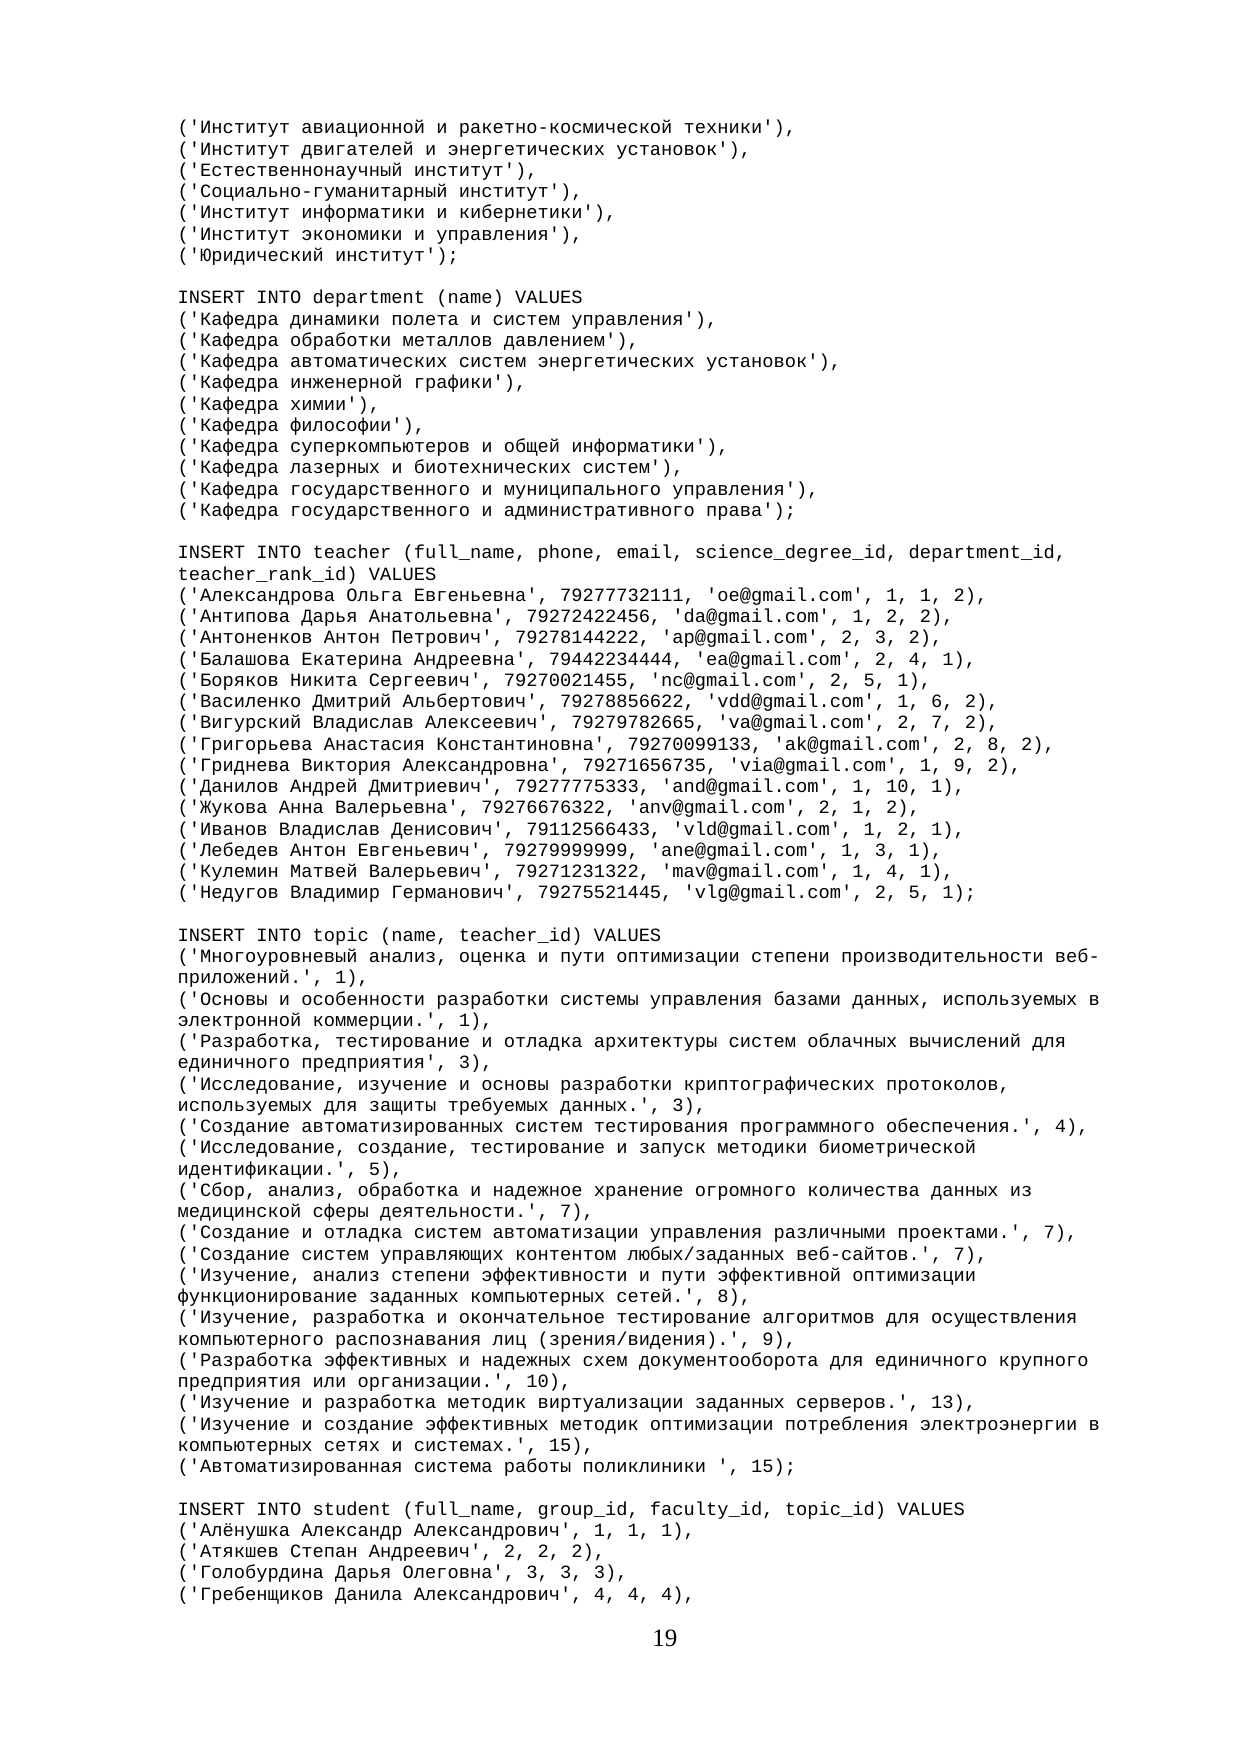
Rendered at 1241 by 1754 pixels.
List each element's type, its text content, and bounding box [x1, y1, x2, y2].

text ('Голобурдина Дарья Олеговна', 3, 3, 3), [177, 1563, 1152, 1584]
text ('Кафедра философии'), [177, 416, 1152, 437]
text ('Основы и особенности разработки системы управления базами данных, используемых в электронной коммерции.', 1), [177, 989, 1152, 1032]
text ('Недугов Владимир Германович', 79275521445, 'vlg@gmail.com', 2, 5, 1); [177, 883, 1152, 904]
text ('Естественнонаучный институт'), [177, 161, 1152, 182]
text ('Кафедра лазерных и биотехнических систем'), [177, 458, 1152, 479]
text ('Кафедра суперкомпьютеров и общей информатики'), [177, 437, 1152, 458]
text ('Институт двигателей и энергетических установок'), [177, 139, 1152, 161]
text ('Кафедра химии'), [177, 394, 1152, 416]
text ('Василенко Дмитрий Альбертович', 79278856622, 'vdd@gmail.com', 1, 6, 2), [177, 692, 1152, 713]
text ('Атякшев Степан Андреевич', 2, 2, 2), [177, 1542, 1152, 1563]
text ('Изучение и разработка методик виртуализации заданных серверов.', 13), [177, 1393, 1152, 1414]
text ('Вигурский Владислав Алексеевич', 79279782665, 'va@gmail.com', 2, 7, 2), [177, 713, 1152, 734]
text ('Антоненков Антон Петрович', 79278144222, 'ap@gmail.com', 2, 3, 2), [177, 628, 1152, 649]
text ('Данилов Андрей Дмитриевич', 79277775333, 'and@gmail.com', 1, 10, 1), [177, 777, 1152, 798]
text INSERT INTO student (full_name, group_id, faculty_id, topic_id) VALUES [177, 1499, 1152, 1521]
text ('Изучение, анализ степени эффективности и пути эффективной оптимизации функционирование заданных компьютерных сетей.', 8), [177, 1266, 1152, 1308]
text ('Институт экономики и управления'), [177, 224, 1152, 246]
text ('Исследование, изучение и основы разработки криптографических протоколов, используемых для защиты требуемых данных.', 3), [177, 1074, 1152, 1117]
text ('Институт авиационной и ракетно-космической техники'), [177, 118, 1152, 139]
text ('Кафедра государственного и муниципального управления'), [177, 479, 1152, 501]
text ('Жукова Анна Валерьевна', 79276676322, 'anv@gmail.com', 2, 1, 2), [177, 798, 1152, 819]
text ('Исследование, создание, тестирование и запуск методики биометрической идентификации.', 5), [177, 1138, 1152, 1181]
text ('Создание систем управляющих контентом любых/заданных веб-сайтов.', 7), [177, 1244, 1152, 1266]
text ('Изучение, разработка и окончательное тестирование алгоритмов для осуществления компьютерного распознавания лиц (зрения/видения).', 9), [177, 1308, 1152, 1351]
text ('Разработка, тестирование и отладка архитектуры систем облачных вычислений для единичного предприятия', 3), [177, 1032, 1152, 1074]
text ('Многоуровневый анализ, оценка и пути оптимизации степени производительности веб-приложений.', 1), [177, 947, 1152, 989]
text ('Кафедра обработки металлов давлением'), [177, 331, 1152, 352]
text ('Кафедра динамики полета и систем управления'), [177, 309, 1152, 331]
text ('Институт информатики и кибернетики'), [177, 203, 1152, 224]
text ('Кафедра инженерной графики'), [177, 373, 1152, 394]
text ('Алёнушка Александр Александрович', 1, 1, 1), [177, 1521, 1152, 1542]
text ('Балашова Екатерина Андреевна', 79442234444, 'ea@gmail.com', 2, 4, 1), [177, 649, 1152, 671]
text INSERT INTO teacher (full_name, phone, email, science_degree_id, department_id, teacher_rank_id) VALUES [177, 543, 1152, 586]
text ('Юридический институт'); [177, 246, 1152, 267]
text ('Лебедев Антон Евгеньевич', 79279999999, 'ane@gmail.com', 1, 3, 1), [177, 841, 1152, 862]
text INSERT INTO department (name) VALUES [177, 288, 1152, 309]
text ('Гриднева Виктория Александровна', 79271656735, 'via@gmail.com', 1, 9, 2), [177, 756, 1152, 777]
text ('Григорьева Анастасия Константиновна', 79270099133, 'ak@gmail.com', 2, 8, 2), [177, 734, 1152, 756]
text ('Боряков Никита Сергеевич', 79270021455, 'nc@gmail.com', 2, 5, 1), [177, 671, 1152, 692]
text ('Кафедра автоматических систем энергетических установок'), [177, 352, 1152, 373]
text ('Антипова Дарья Анатольевна', 79272422456, 'da@gmail.com', 1, 2, 2), [177, 607, 1152, 628]
text ('Создание и отладка систем автоматизации управления различными проектами.', 7), [177, 1223, 1152, 1244]
text ('Cоциально-гуманитарный институт'), [177, 182, 1152, 203]
text INSERT INTO topic (name, teacher_id) VALUES [177, 926, 1152, 947]
text ('Изучение и создание эффективных методик оптимизации потребления электроэнергии в компьютерных сетях и системах.', 15), [177, 1414, 1152, 1457]
text ('Александрова Ольга Евгеньевна', 79277732111, 'oe@gmail.com', 1, 1, 2), [177, 586, 1152, 607]
text ('Автоматизированная система работы поликлиники ', 15); [177, 1457, 1152, 1478]
text ('Кулемин Матвей Валерьевич', 79271231322, 'mav@gmail.com', 1, 4, 1), [177, 862, 1152, 883]
text ('Создание автоматизированных систем тестирования программного обеспечения.', 4), [177, 1117, 1152, 1138]
text ('Иванов Владислав Денисович', 79112566433, 'vld@gmail.com', 1, 2, 1), [177, 819, 1152, 841]
text ('Кафедра государственного и административного права'); [177, 501, 1152, 522]
text ('Гребенщиков Данила Александрович', 4, 4, 4), [177, 1584, 1152, 1606]
text ('Сбор, анализ, обработка и надежное хранение огромного количества данных из медицинской сферы деятельности.', 7), [177, 1181, 1152, 1223]
text ('Разработка эффективных и надежных схем документооборота для единичного крупного предприятия или организации.', 10), [177, 1351, 1152, 1393]
